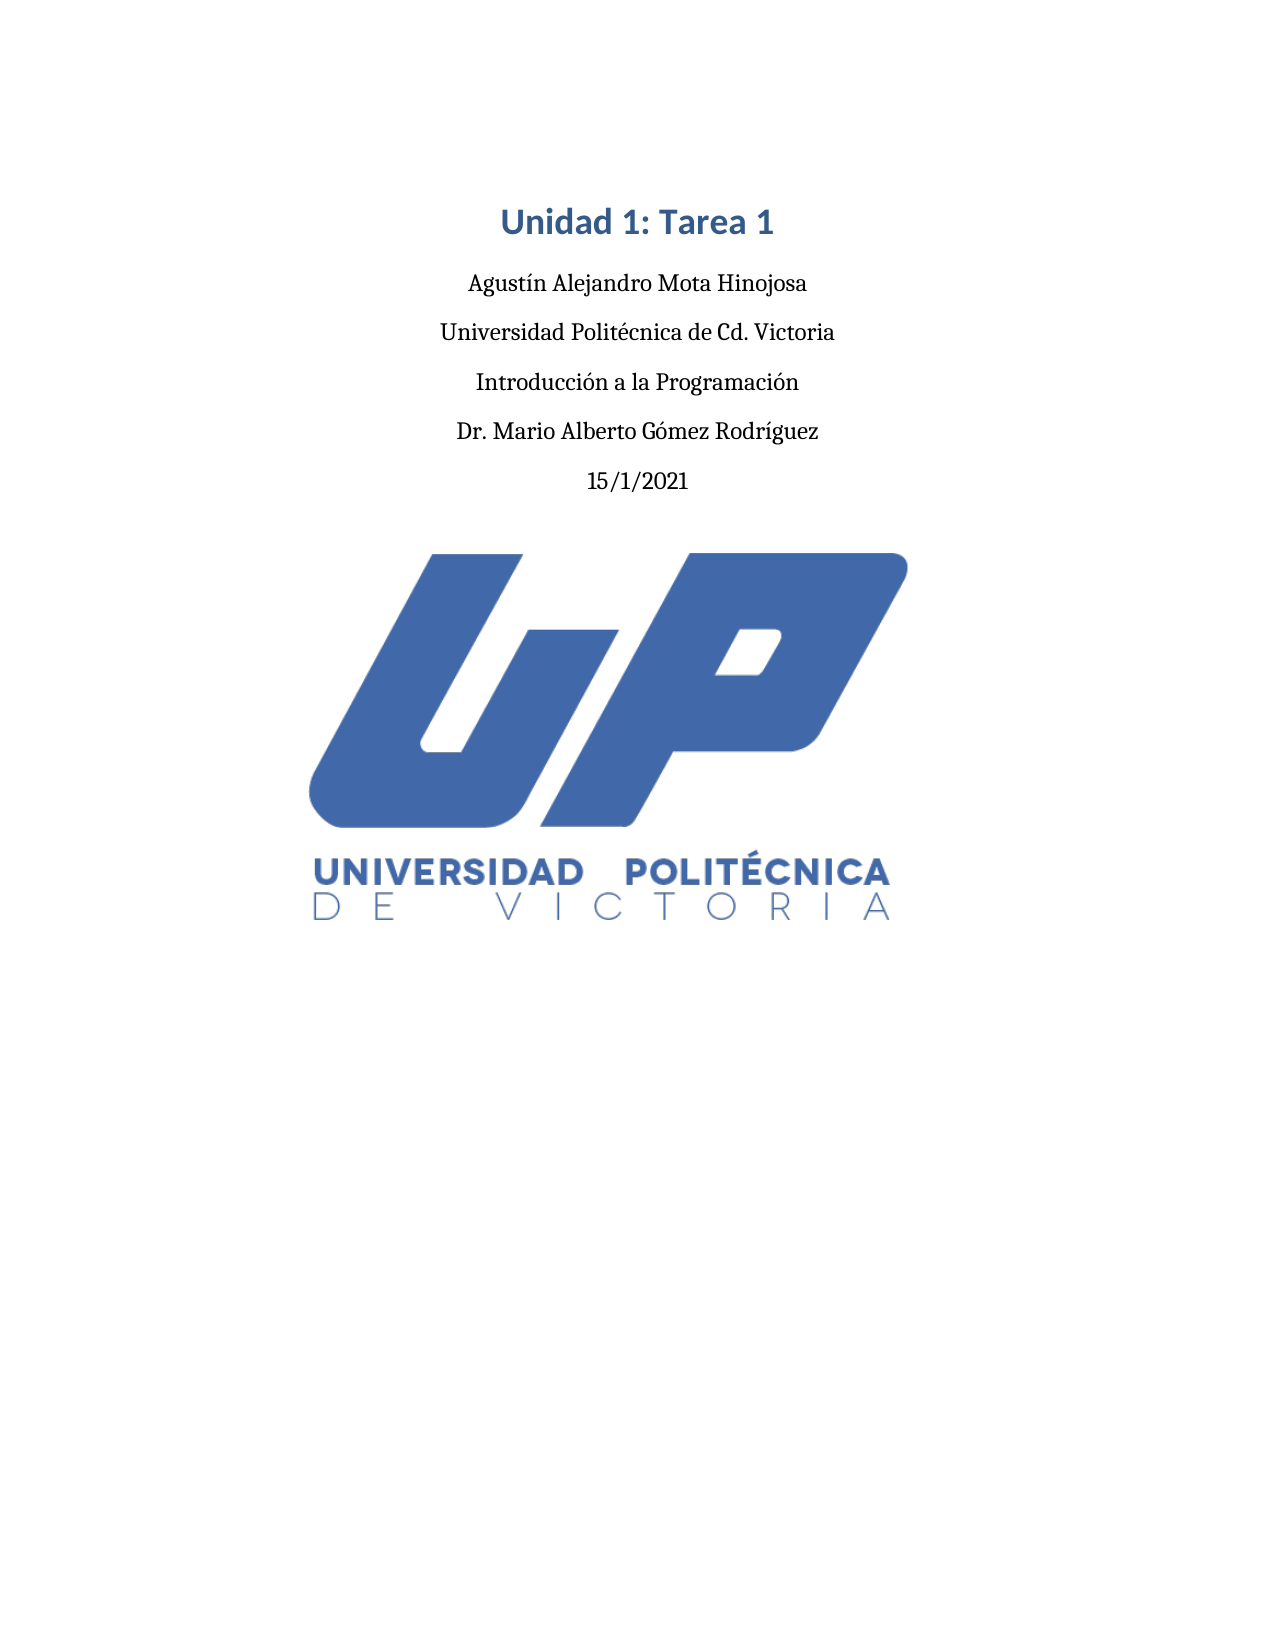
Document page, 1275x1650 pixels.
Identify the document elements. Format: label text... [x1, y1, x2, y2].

text Agustín Alejandro Mota Hinojosa [177, 268, 1098, 297]
title Unidad 1: Tarea 1 [177, 198, 1098, 243]
text 15/1/2021 [177, 467, 1098, 496]
text Universidad Politécnica de Cd. Victoria [177, 318, 1098, 347]
text Introducción a la Programación [177, 368, 1098, 396]
text Dr. Mario Alberto Gómez Rodríguez [177, 417, 1098, 446]
picture [177, 516, 1053, 967]
